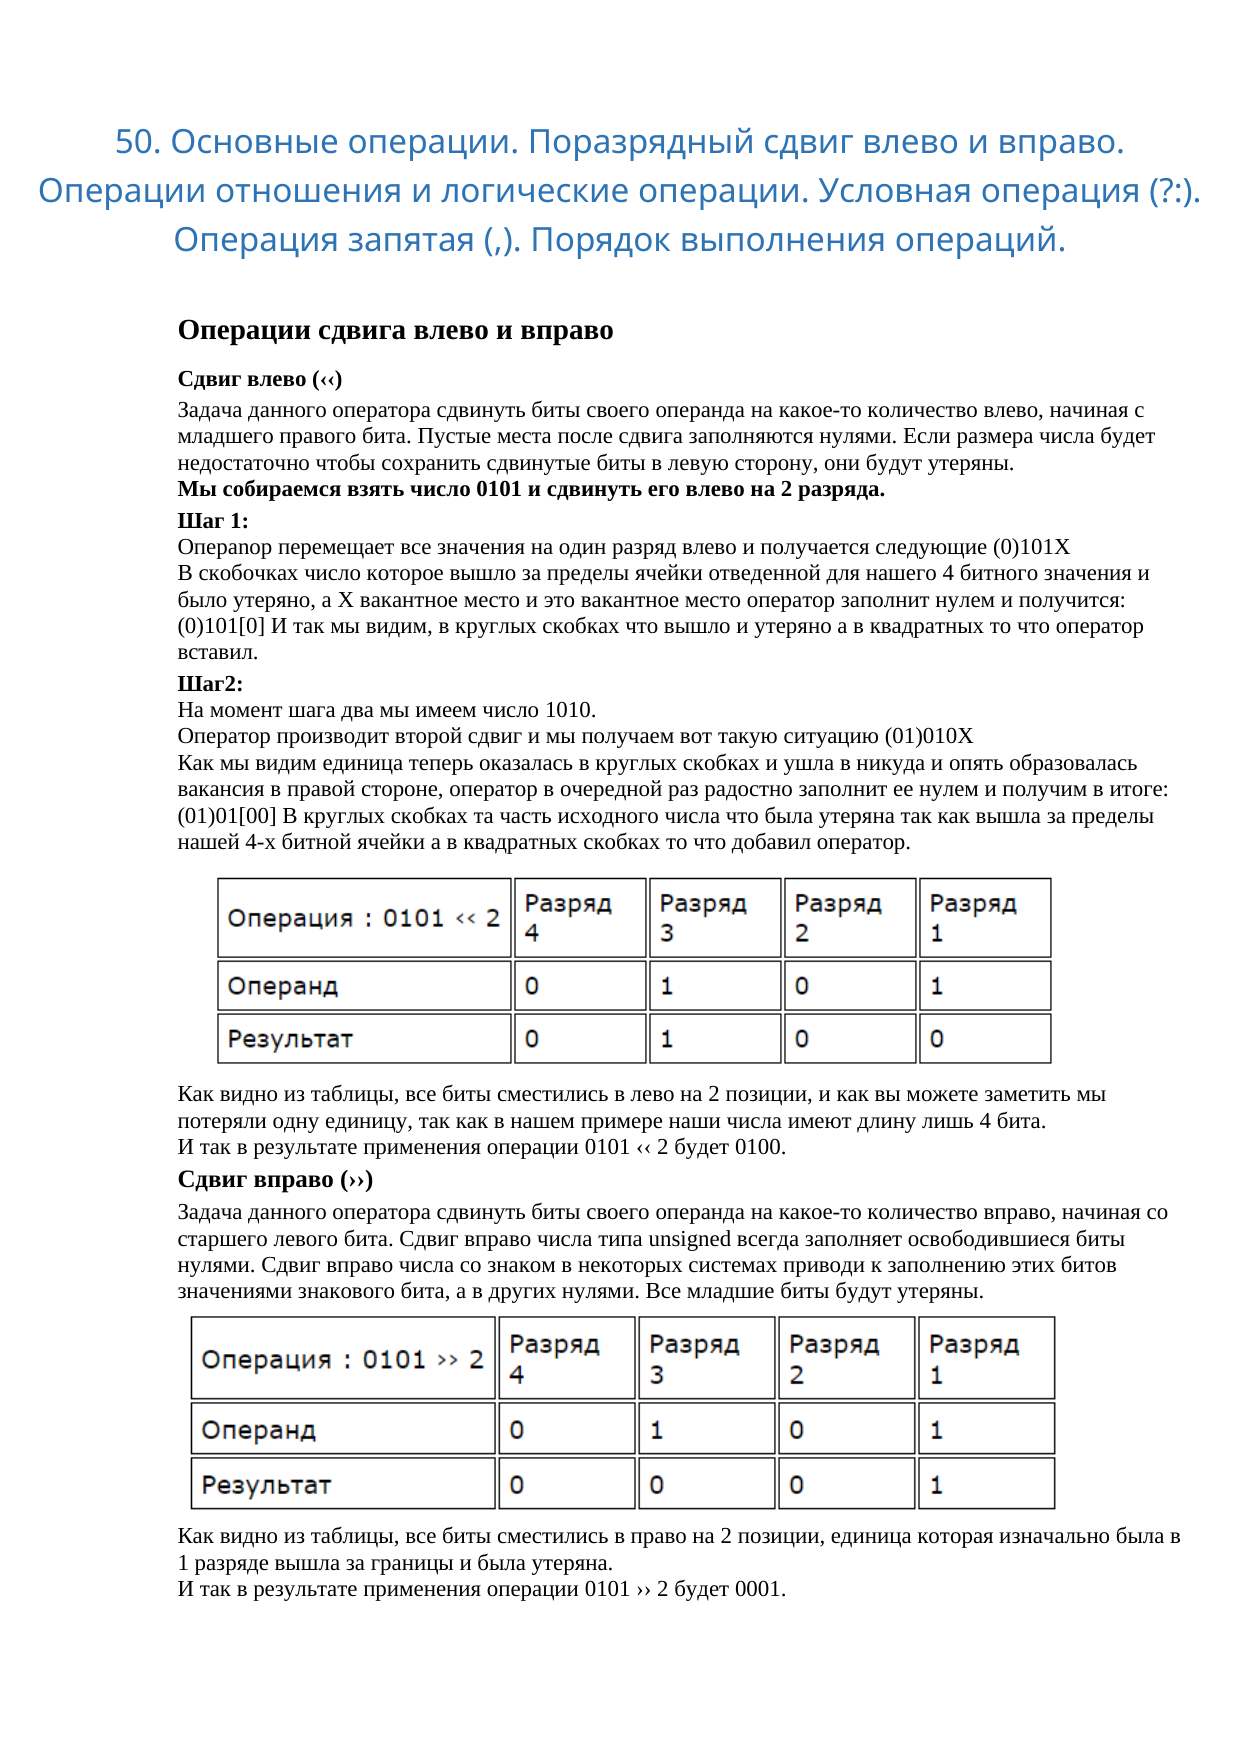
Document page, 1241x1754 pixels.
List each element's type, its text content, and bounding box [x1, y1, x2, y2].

picture [177, 1308, 1071, 1518]
text Задача данного оператора cдвинуть биты своего операнда на какое-то количество вправо, начиная со старшего левого бита. Сдвиг вправо числа типа unsigned всегда заполняет освободившиеся биты нулями. Сдвиг вправо числа со знаком в некоторых системах приводи к заполнению этих битов значениями знакового бита, а в других нулями. Все младшие биты будут утеряны. [177, 1198, 1196, 1304]
text Сдвиг влево (‹‹) [177, 365, 1196, 391]
subtitle 50. Основные операции. Поразрядный сдвиг влево и вправо. Операции отношения и логические операции. Условная операция (?:). Операция запятая (,). Порядок выполнения операций. [29, 118, 1211, 261]
text Операции сдвига влево и вправо [177, 312, 1196, 345]
picture [177, 859, 1099, 1076]
text Шаг 1: Операnор перемещает все значения на один разряд влево и получается следующие (0)101Х В скобочках число которое вышло за пределы ячейки отведенной для нашего 4 битного значения и было утеряно, а Х вакантное место и это вакантное место оператор заполнит нулем и получится: (0)101[0] И так мы видим, в круглых скобках что вышло и утеряно а в квадратных то что оператор вставил. [177, 507, 1196, 665]
text Как видно из таблицы, все биты сместились в право на 2 позиции, единица которая изначально была в 1 разряде вышла за границы и была утеряна. И так в результате применения операции 0101 ›› 2 будет 0001. [177, 1522, 1196, 1602]
text Задача данного оператора cдвинуть биты своего операнда на какое-то количество влево, начиная с младшего правого бита. Пустые места после сдвига заполняются нулями. Если размера числа будет недостаточно чтобы сохранить сдвинутые биты в левую сторону, они будут утеряны. Мы собираемся взять число 0101 и сдвинуть его влево на 2 разряда. [177, 396, 1196, 502]
text Как видно из таблицы, все биты сместились в лево на 2 позиции, и как вы можете заметить мы потеряли одну единицу, так как в нашем примере наши числа имеют длину лишь 4 бита. И так в результате применения операции 0101 ‹‹ 2 будет 0100. [787, 1080, 1196, 1159]
text Шаг2: На момент шага два мы имеем число 1010. Оператор производит второй сдвиг и мы получаем вот такую ситуацию (01)010X Как мы видим единица теперь оказалась в круглых скобках и ушла в никуда и опять образовалась вакансия в правой стороне, оператор в очередной раз радостно заполнит ее нулем и получим в итоге: (01)01[00] В круглых скобках та часть исходного числа что была утеряна так как вышла за пределы нашей 4-х битной ячейки а в квадратных скобках то что добавил оператор. [177, 670, 1196, 854]
text Сдвиг вправо (››) [177, 1164, 1196, 1193]
